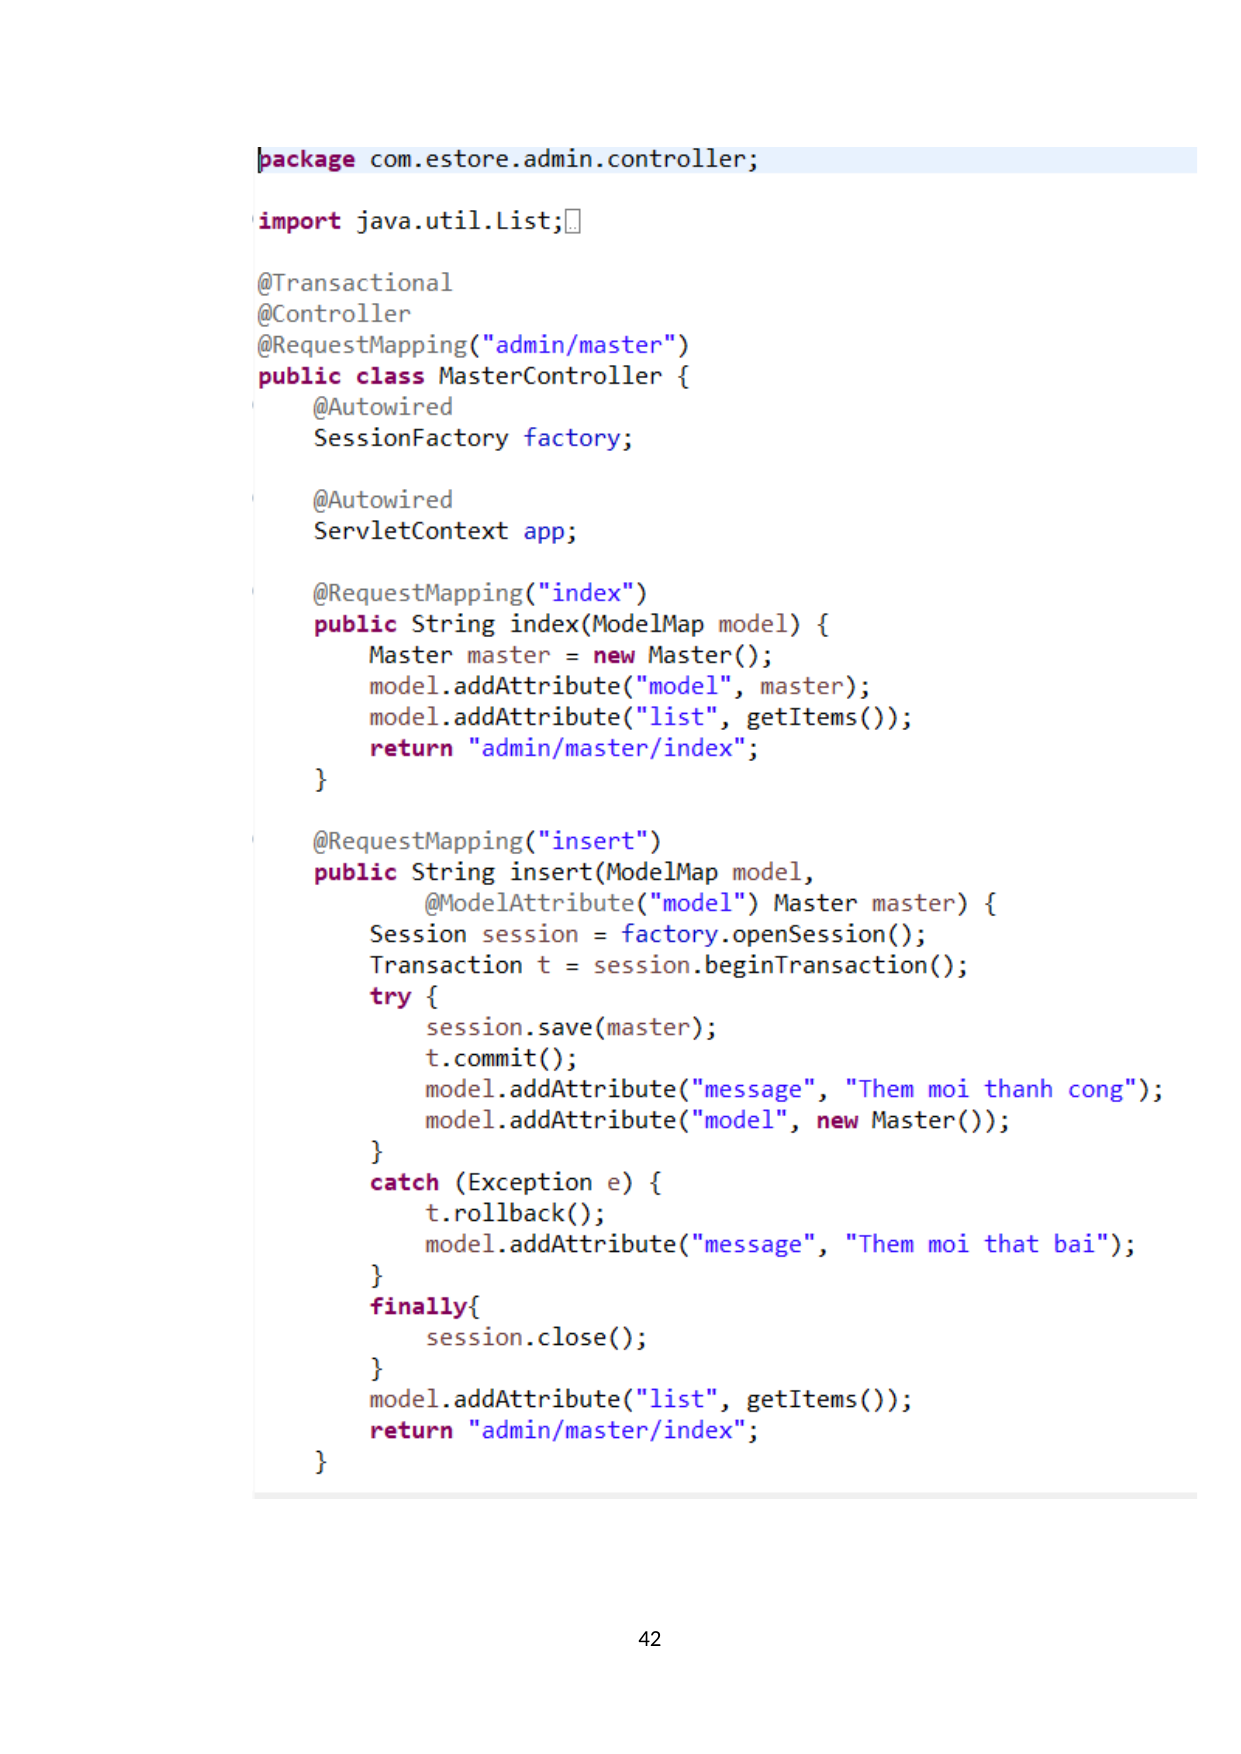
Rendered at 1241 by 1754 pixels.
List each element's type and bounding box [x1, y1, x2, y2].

picture [252, 147, 1198, 1499]
